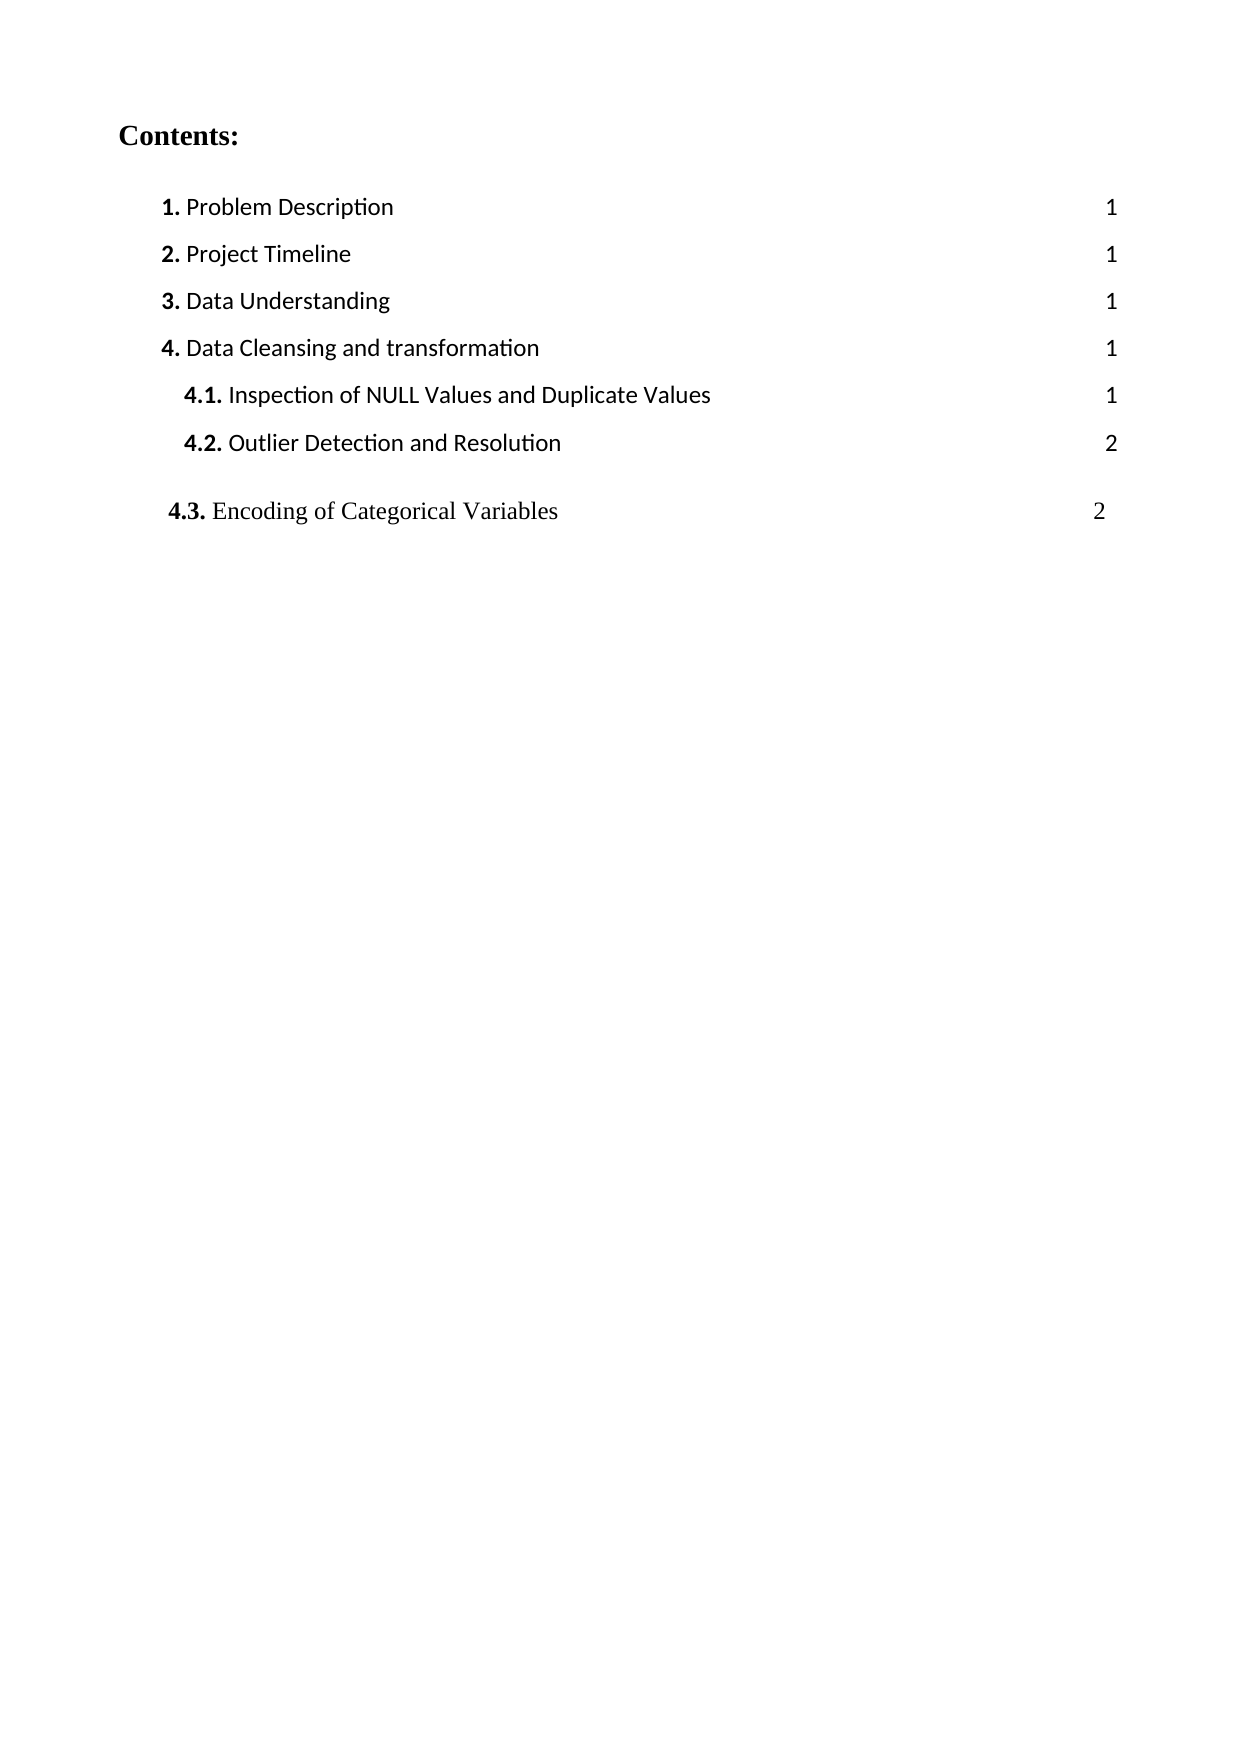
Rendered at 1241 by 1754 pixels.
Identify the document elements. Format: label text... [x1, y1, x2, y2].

table_cell 1 [1040, 324, 1125, 371]
table_cell 1 [1040, 277, 1125, 324]
text Contents: [118, 118, 1122, 152]
table_cell 2. Project Timeline [154, 230, 1040, 277]
table_header 1 [1040, 183, 1125, 230]
table_cell 2 [1040, 419, 1125, 466]
text 4.3. Encoding of Categorical Variables 2 [118, 496, 1122, 525]
table_cell 3. Data Understanding [154, 277, 1040, 324]
table_cell 4.2. Outlier Detection and Resolution [154, 419, 1040, 466]
table_cell 1 [1040, 371, 1125, 418]
table_cell 1 [1040, 230, 1125, 277]
table_header 1. Problem Description [154, 183, 1040, 230]
table_cell 4. Data Cleansing and transformation [154, 324, 1040, 371]
table_cell 4.1. Inspection of NULL Values and Duplicate Values [154, 371, 1040, 418]
